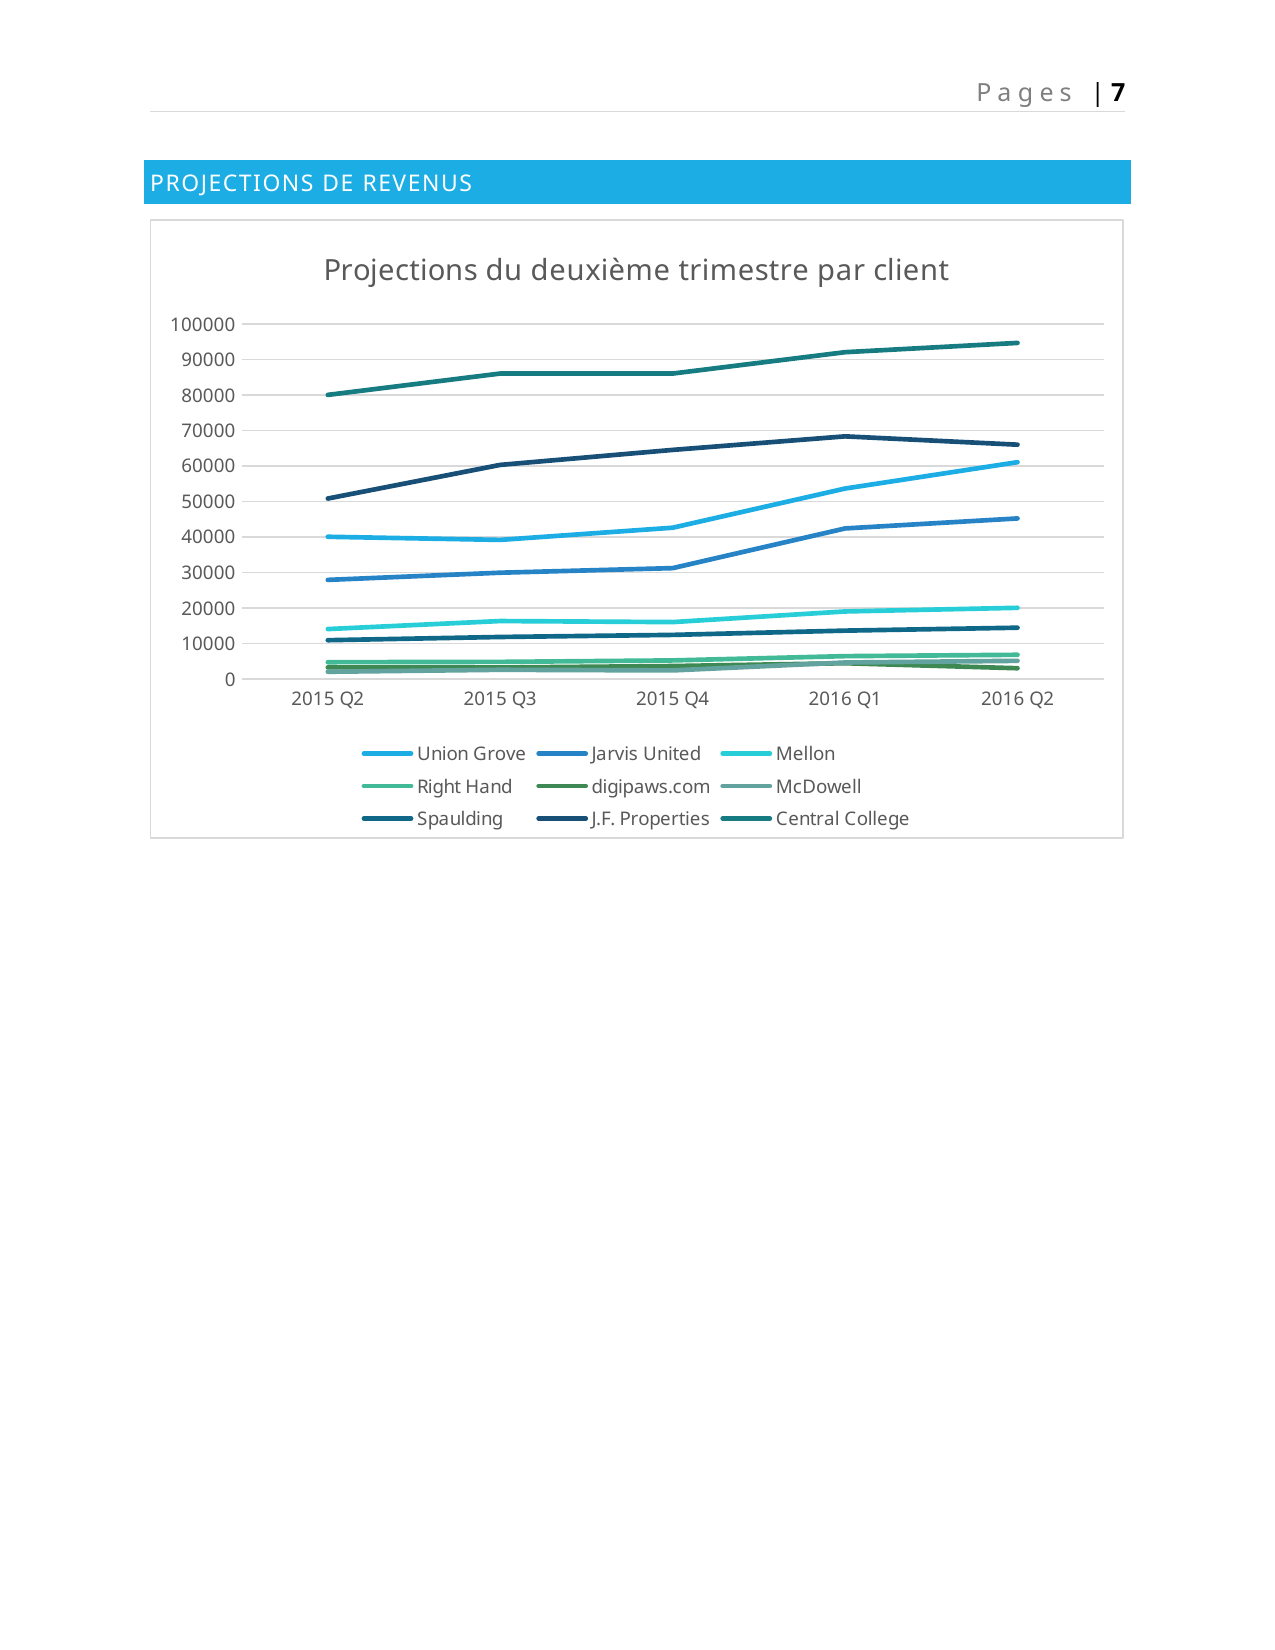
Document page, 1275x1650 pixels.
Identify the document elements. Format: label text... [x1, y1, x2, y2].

subtitle Projections de revenus [150, 167, 1125, 198]
